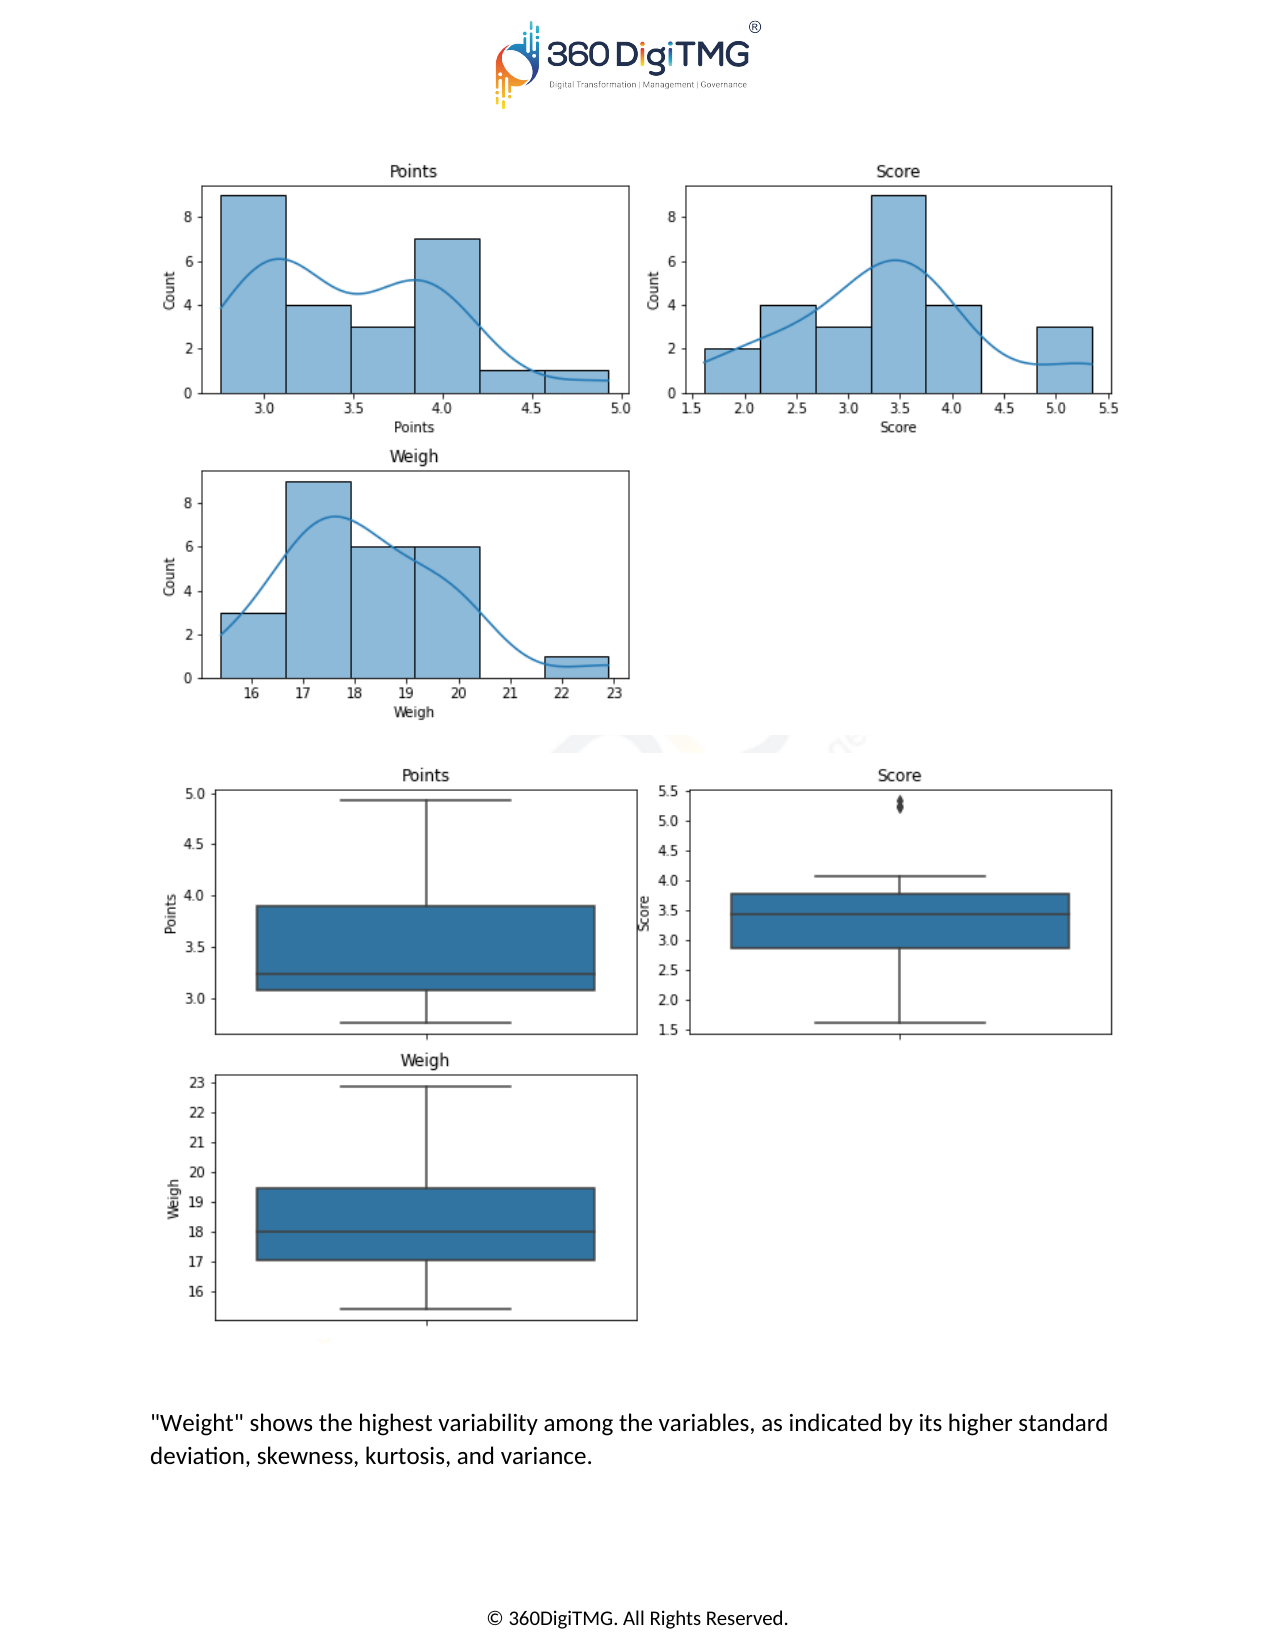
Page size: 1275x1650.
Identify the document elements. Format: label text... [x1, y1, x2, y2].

picture [54, 150, 1221, 1366]
text "Weight" shows the highest variability among the variables, as indicated by its higher standard deviation, skewness, kurtosis, and variance. [150, 1407, 1125, 1471]
picture [491, 16, 765, 114]
